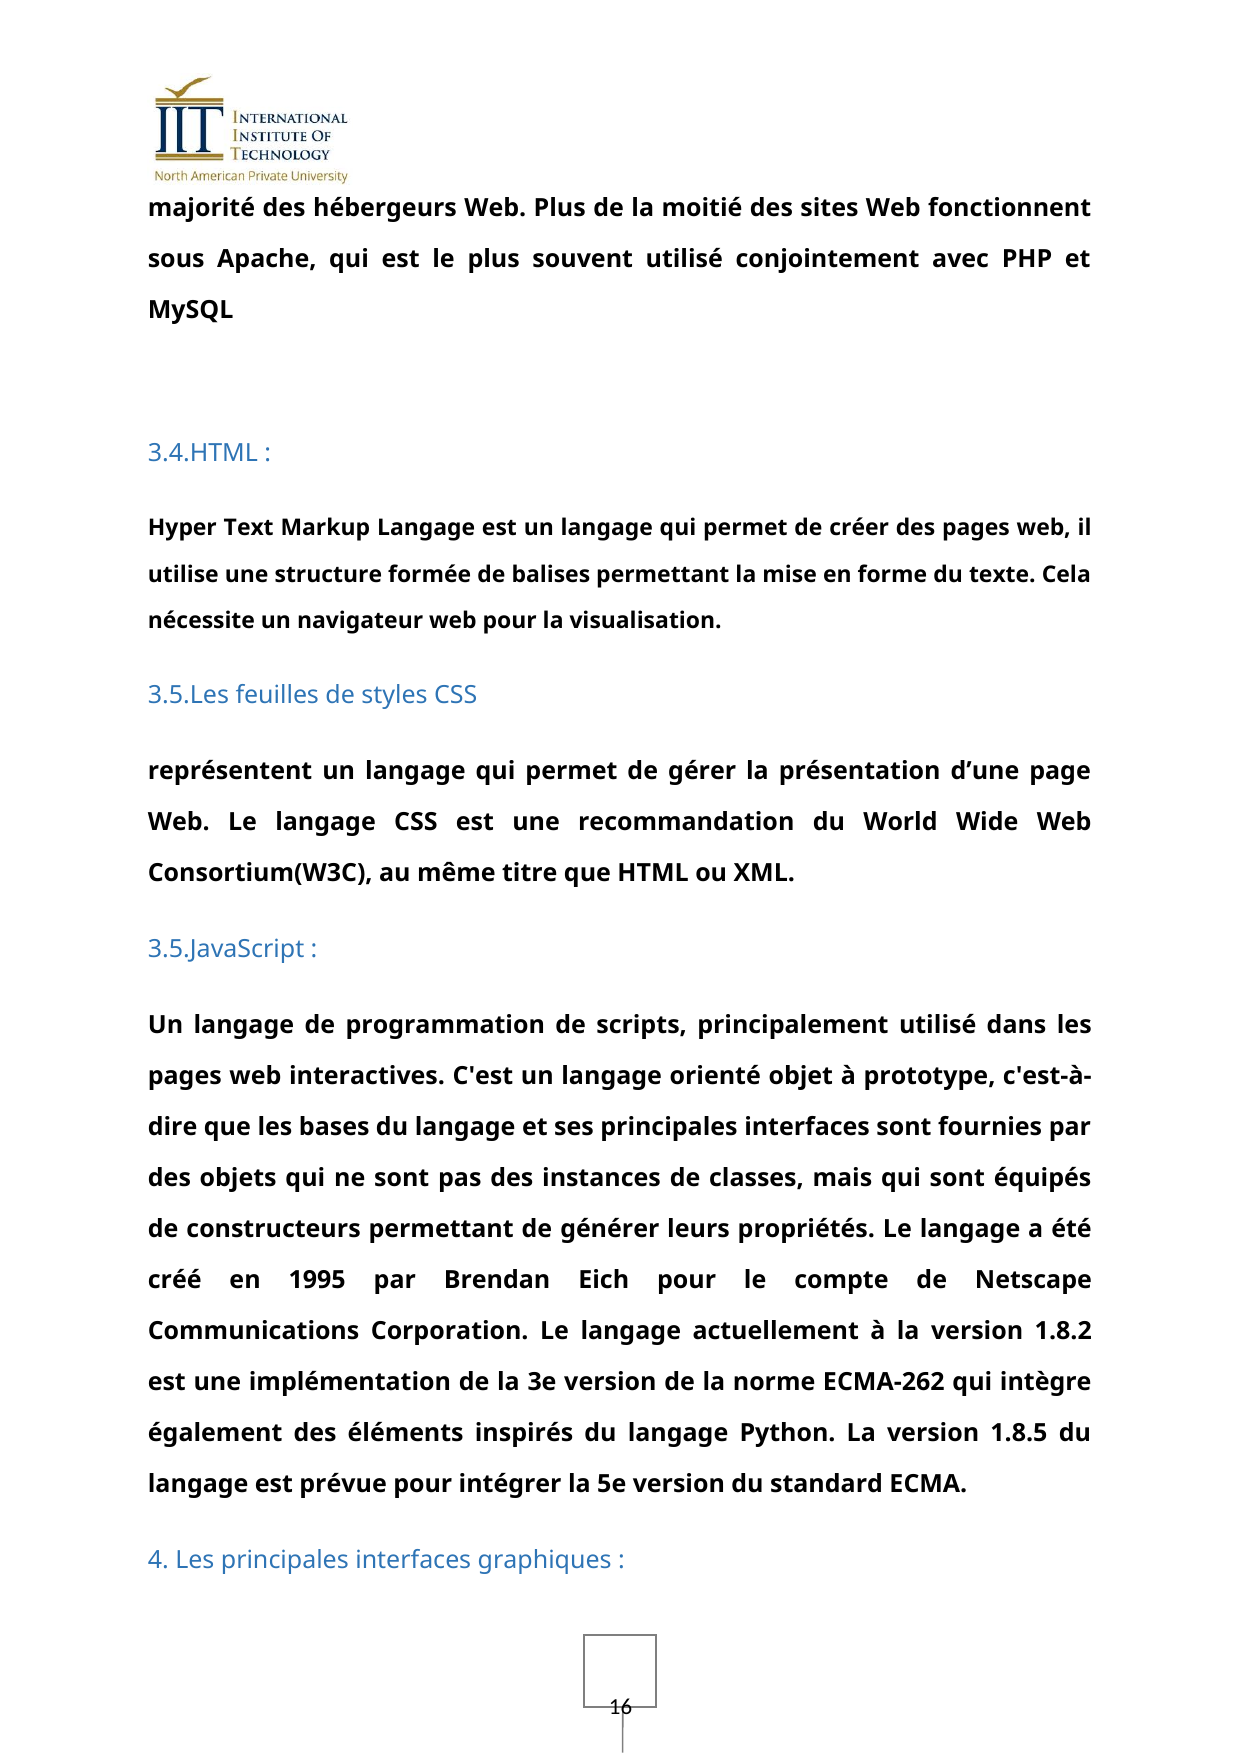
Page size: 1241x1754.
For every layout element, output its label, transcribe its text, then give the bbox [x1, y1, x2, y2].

text Un langage de programmation de scripts, principalement utilisé dans les pages web interactives. C'est un langage orienté objet à prototype, c'est-à-dire que les bases du langage et ses principales interfaces sont fournies par des objets qui ne sont pas des instances de classes, mais qui sont équipés de constructeurs permettant de générer leurs propriétés. Le langage a été créé en 1995 par Brendan Eich pour le compte de Netscape Communications Corporation. Le langage actuellement à la version 1.8.2 est une implémentation de la 3e version de la norme ECMA-262 qui intègre également des éléments inspirés du langage Python. La version 1.8.5 du langage est prévue pour intégrer la 5e version du standard ECMA. [148, 1006, 1093, 1500]
text 4. Les principales interfaces graphiques : [148, 1542, 1093, 1576]
text 3.5.Les feuilles de styles CSS [148, 676, 1093, 710]
text 3.5.JavaScript : [148, 930, 1093, 964]
picture [147, 73, 353, 190]
text représentent un langage qui permet de gérer la présentation d’une page Web. Le langage CSS est une recommandation du World Wide Web Consortium(W3C), au même titre que HTML ou XML. [148, 752, 1093, 888]
list 3.4.HTML : [148, 434, 1093, 469]
text Hyper Text Markup Langage est un langage qui permet de créer des pages web, il utilise une structure formée de balises permettant la mise en forme du texte. Cela nécessite un navigateur web pour la visualisation. [148, 511, 1093, 636]
